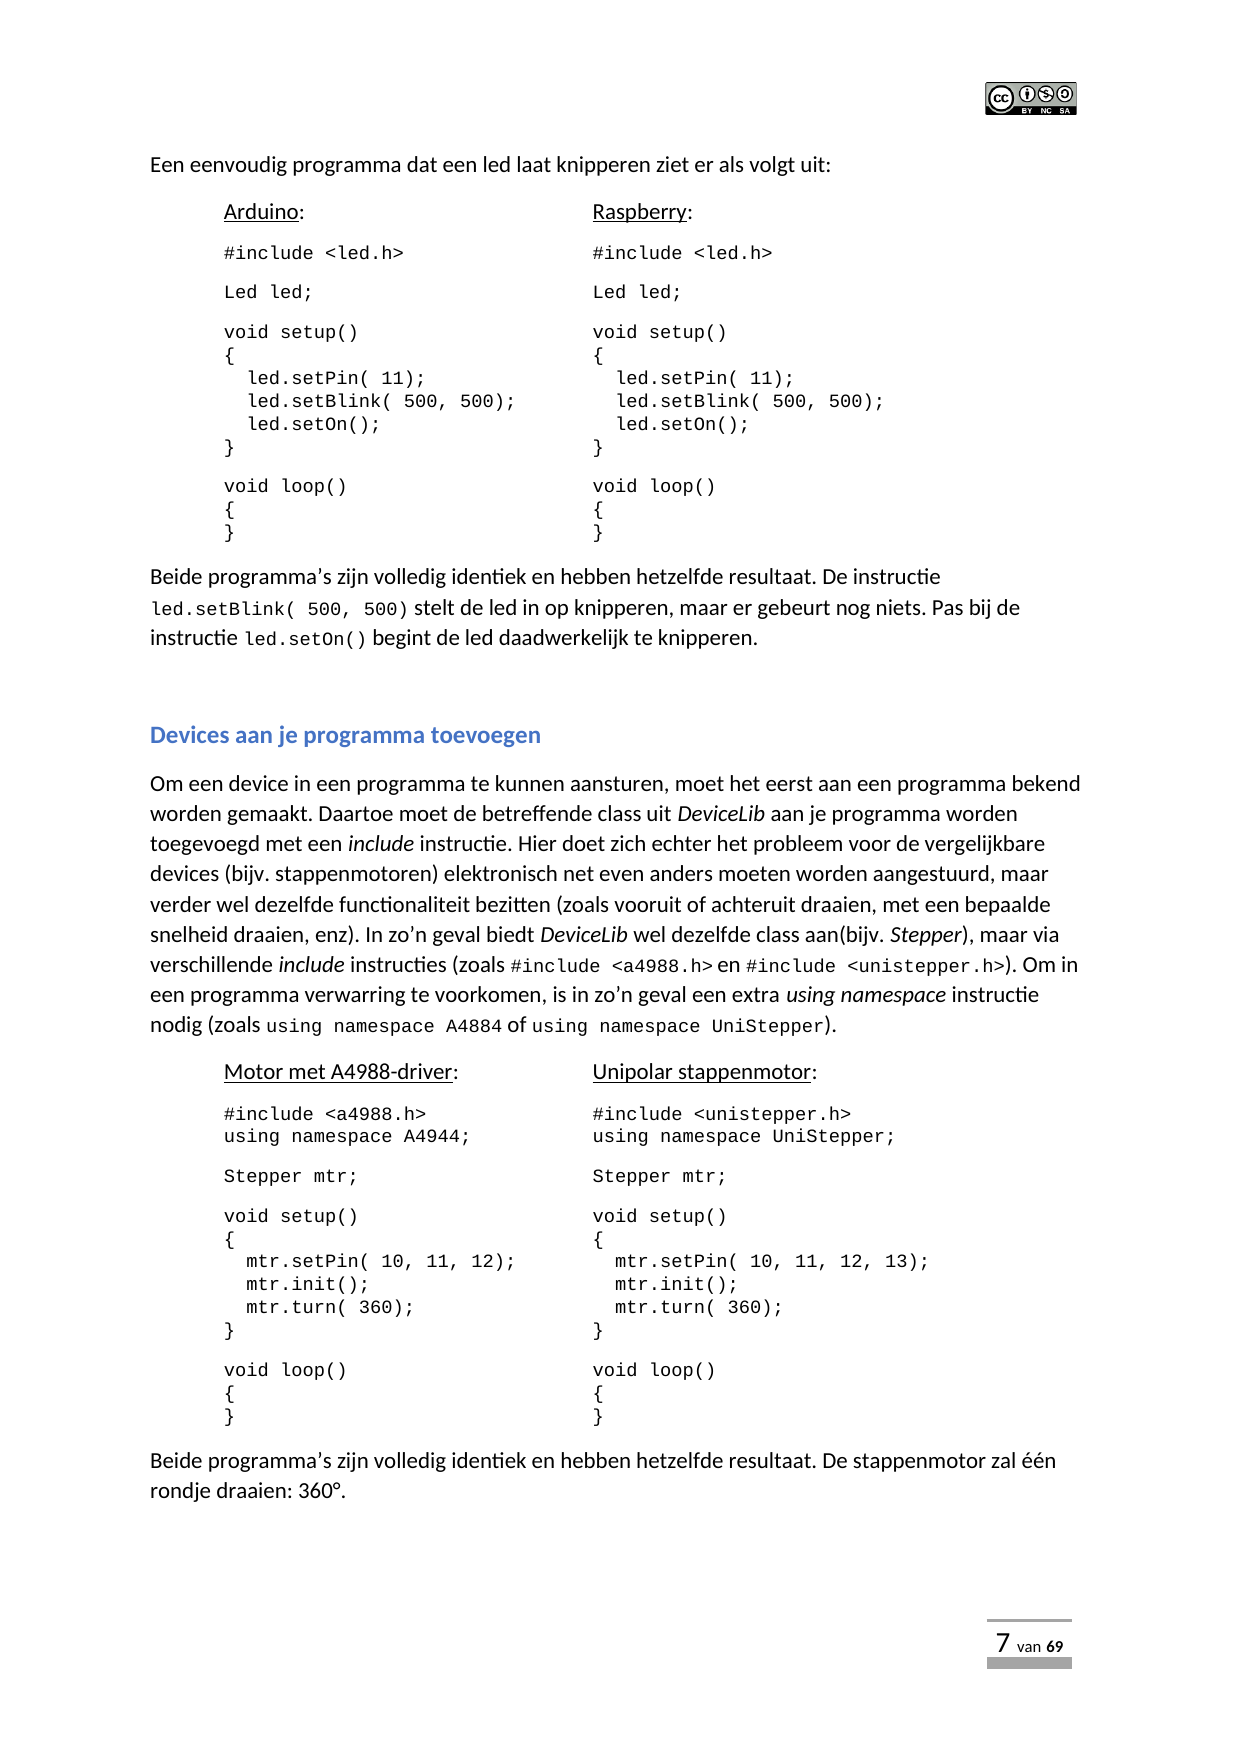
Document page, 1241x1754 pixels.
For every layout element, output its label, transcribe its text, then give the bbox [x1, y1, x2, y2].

text Beide programma’s zijn volledig identiek en hebben hetzelfde resultaat. De stappenmotor zal één rondje draaien: 360°. [150, 1446, 1090, 1504]
text Led led; Led led; [150, 283, 1090, 304]
text #include <a4988.h> #include <unistepper.h> using namespace A4944; using namespace UniStepper; [150, 1104, 1090, 1148]
text Stepper mtr; Stepper mtr; [150, 1167, 1090, 1188]
text #include <led.h> #include <led.h> [150, 244, 1090, 265]
text void setup() void setup() { { led.setPin( 11); led.setPin( 11); led.setBlink( 500, 500); led.setBlink( 500, 500); led.setOn(); led.setOn(); } } [224, 323, 1090, 459]
text Om een device in een programma te kunnen aansturen, moet het eerst aan een programma bekend worden gemaakt. Daartoe moet de betreffende class uit DeviceLib aan je programma worden toegevoegd met een include instructie. Hier doet zich echter het probleem voor de vergelijkbare devices (bijv. stappenmotoren) elektronisch net even anders moeten worden aangestuurd, maar verder wel dezelfde functionaliteit bezitten (zoals vooruit of achteruit draaien, met een bepaalde snelheid draaien, enz). In zo’n geval biedt DeviceLib wel dezelfde class aan(bijv. Stepper), maar via verschillende include instructies (zoals #include <a4988.h> en #include <unistepper.h>). Om in een programma verwarring te voorkomen, is in zo’n geval een extra using namespace instructie nodig (zoals using namespace A4884 of using namespace UniStepper). [150, 769, 1090, 1039]
text Arduino: Raspberry: [150, 197, 1090, 225]
text void loop() void loop() { { } } [224, 477, 1090, 544]
text Motor met A4988-driver: Unipolar stappenmotor: [150, 1057, 1090, 1086]
text void setup() void setup() { { mtr.setPin( 10, 11, 12); mtr.setPin( 10, 11, 12, 13); mtr.init(); mtr.init(); mtr.turn( 360); mtr.turn( 360); } } [224, 1206, 1090, 1342]
text Devices aan je programma toevoegen [150, 719, 1090, 750]
text Beide programma’s zijn volledig identiek en hebben hetzelfde resultaat. De instructie led.setBlink( 500, 500) stelt de led in op knipperen, maar er gebeurt nog niets. Pas bij de instructie led.setOn() begint de led daadwerkelijk te knipperen. [150, 562, 1090, 651]
text void loop() void loop() { { } } [224, 1361, 1090, 1428]
picture [985, 82, 1077, 115]
text Een eenvoudig programma dat een led laat knipperen ziet er als volgt uit: [150, 150, 1090, 178]
